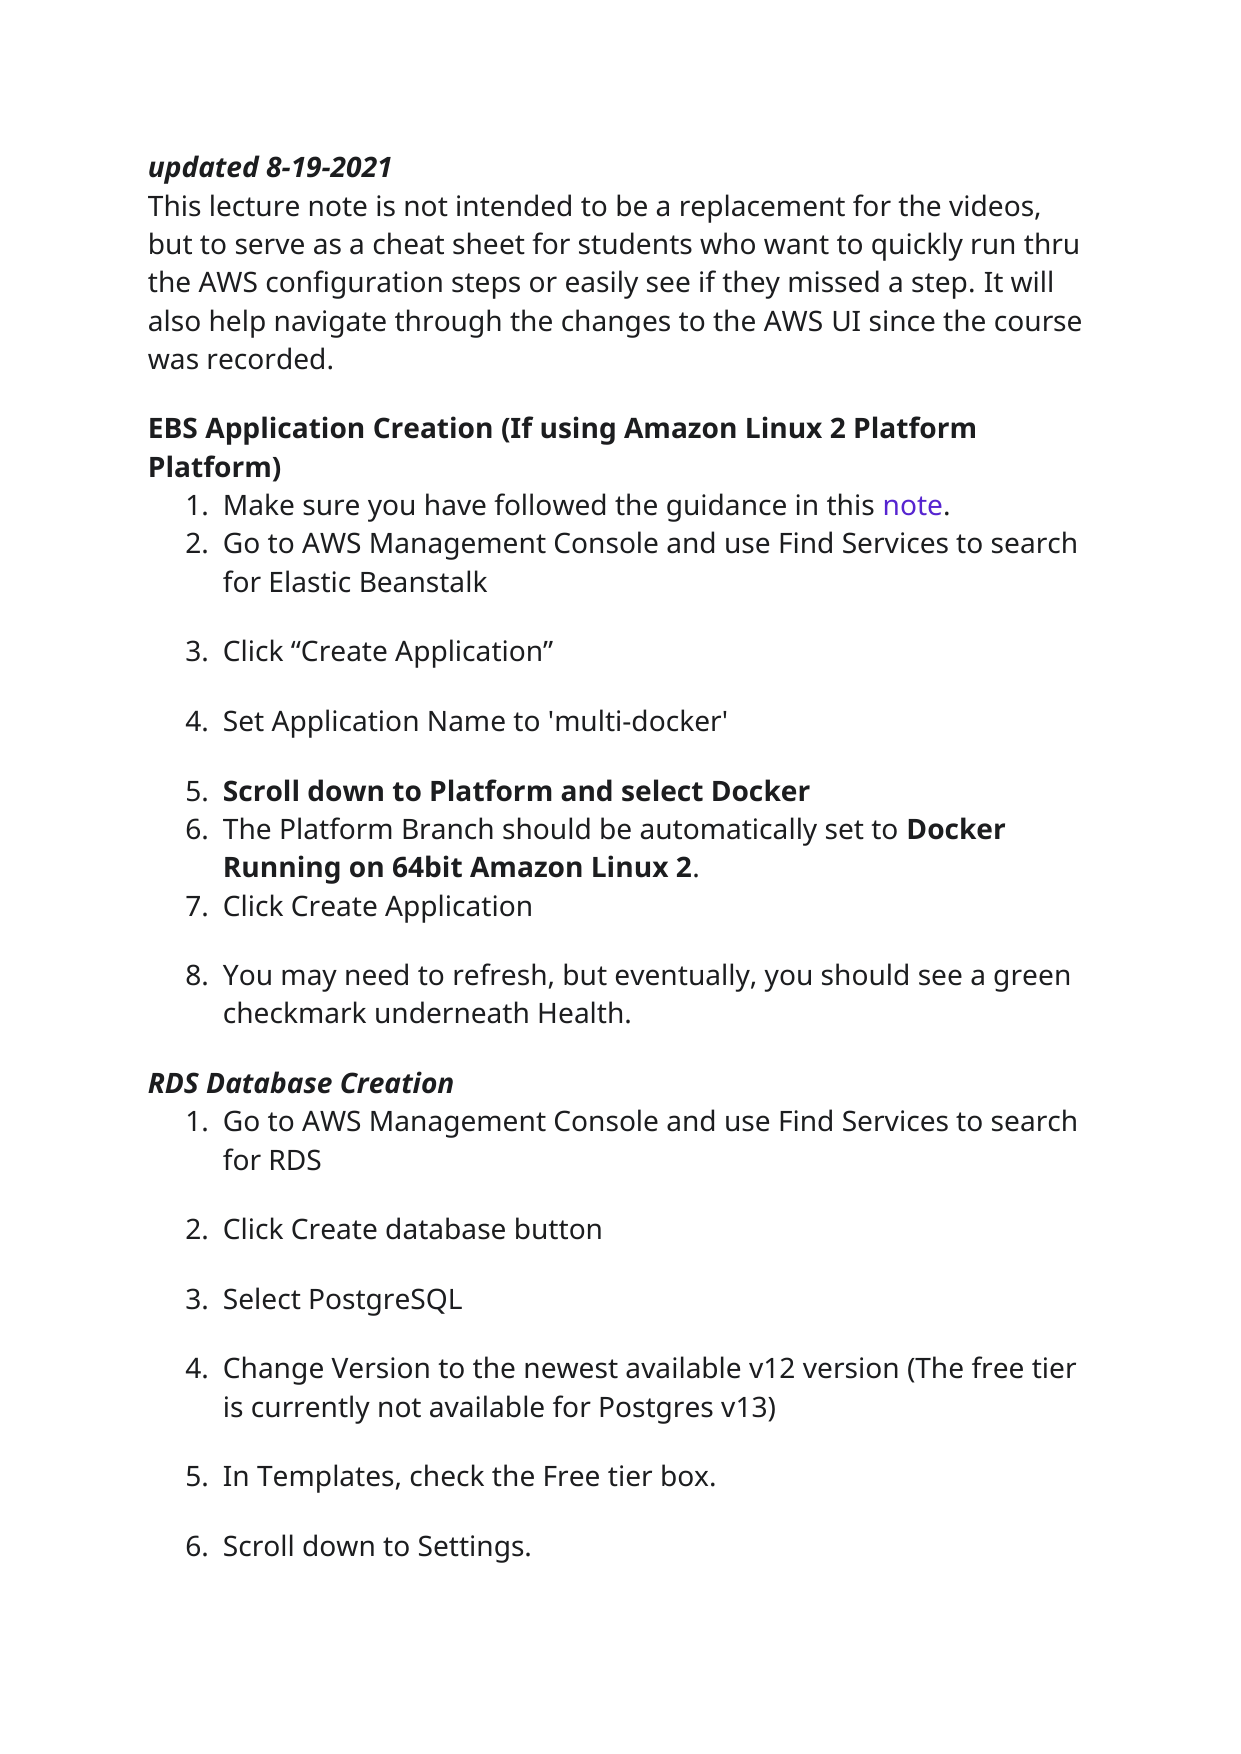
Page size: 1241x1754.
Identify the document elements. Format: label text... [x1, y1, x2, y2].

list Go to AWS Management Console and use Find Services to search for RDS [185, 1102, 1093, 1178]
text This lecture note is not intended to be a replacement for the videos, but to serve as a cheat sheet for students who want to quickly run thru the AWS configuration steps or easily see if they missed a step. It will also help navigate through the changes to the AWS UI since the course was recorded. [148, 186, 1093, 378]
list You may need to refresh, but eventually, you should see a green checkmark underneath Health. [185, 956, 1093, 1032]
text EBS Application Creation (If using Amazon Linux 2 Platform Platform) [148, 409, 1093, 486]
list Make sure you have followed the guidance in this note. [185, 486, 1093, 524]
list Click Create database button [185, 1210, 1093, 1248]
list In Templates, check the Free tier box. [185, 1457, 1093, 1495]
list Scroll down to Settings. [185, 1526, 1093, 1565]
list Set Application Name to 'multi-docker' [185, 701, 1093, 740]
text updated 8-19-2021 [148, 148, 1093, 186]
list Go to AWS Management Console and use Find Services to search for Elastic Beanstalk [185, 524, 1093, 601]
list The Platform Branch should be automatically set to Docker Running on 64bit Amazon Linux 2. [185, 809, 1093, 886]
list Change Version to the newest available v12 version (The free tier is currently not available for Postgres v13) [185, 1349, 1093, 1426]
text RDS Database Creation [148, 1063, 1093, 1102]
list Select PostgreSQL [185, 1279, 1093, 1318]
list Click Create Application [185, 886, 1093, 924]
list Scroll down to Platform and select Docker [185, 771, 1093, 809]
list Click “Create Application” [185, 632, 1093, 670]
